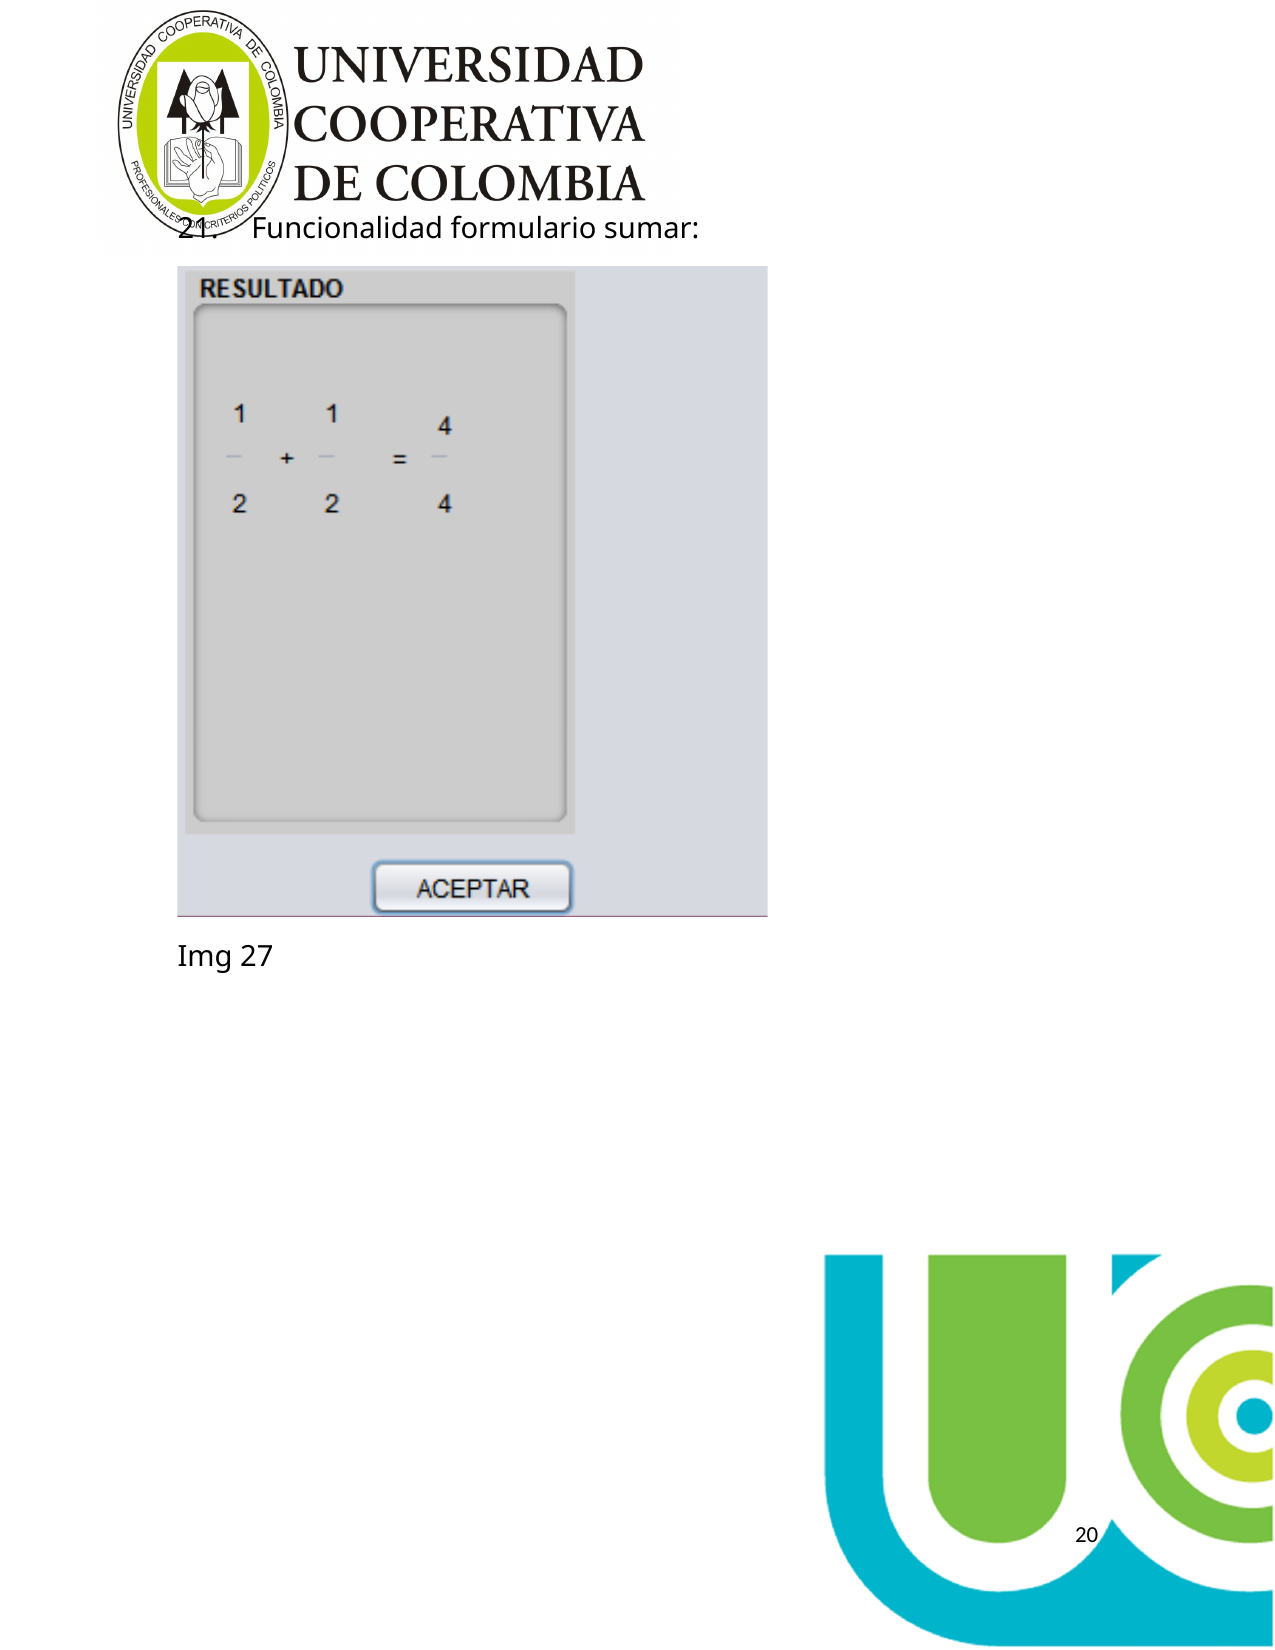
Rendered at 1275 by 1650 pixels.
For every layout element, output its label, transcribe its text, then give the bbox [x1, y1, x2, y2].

text Img 27 [177, 936, 1098, 975]
picture [93, 0, 679, 254]
picture [177, 266, 768, 917]
picture [821, 1251, 1275, 1648]
list Funcionalidad formulario sumar: [177, 207, 1098, 247]
